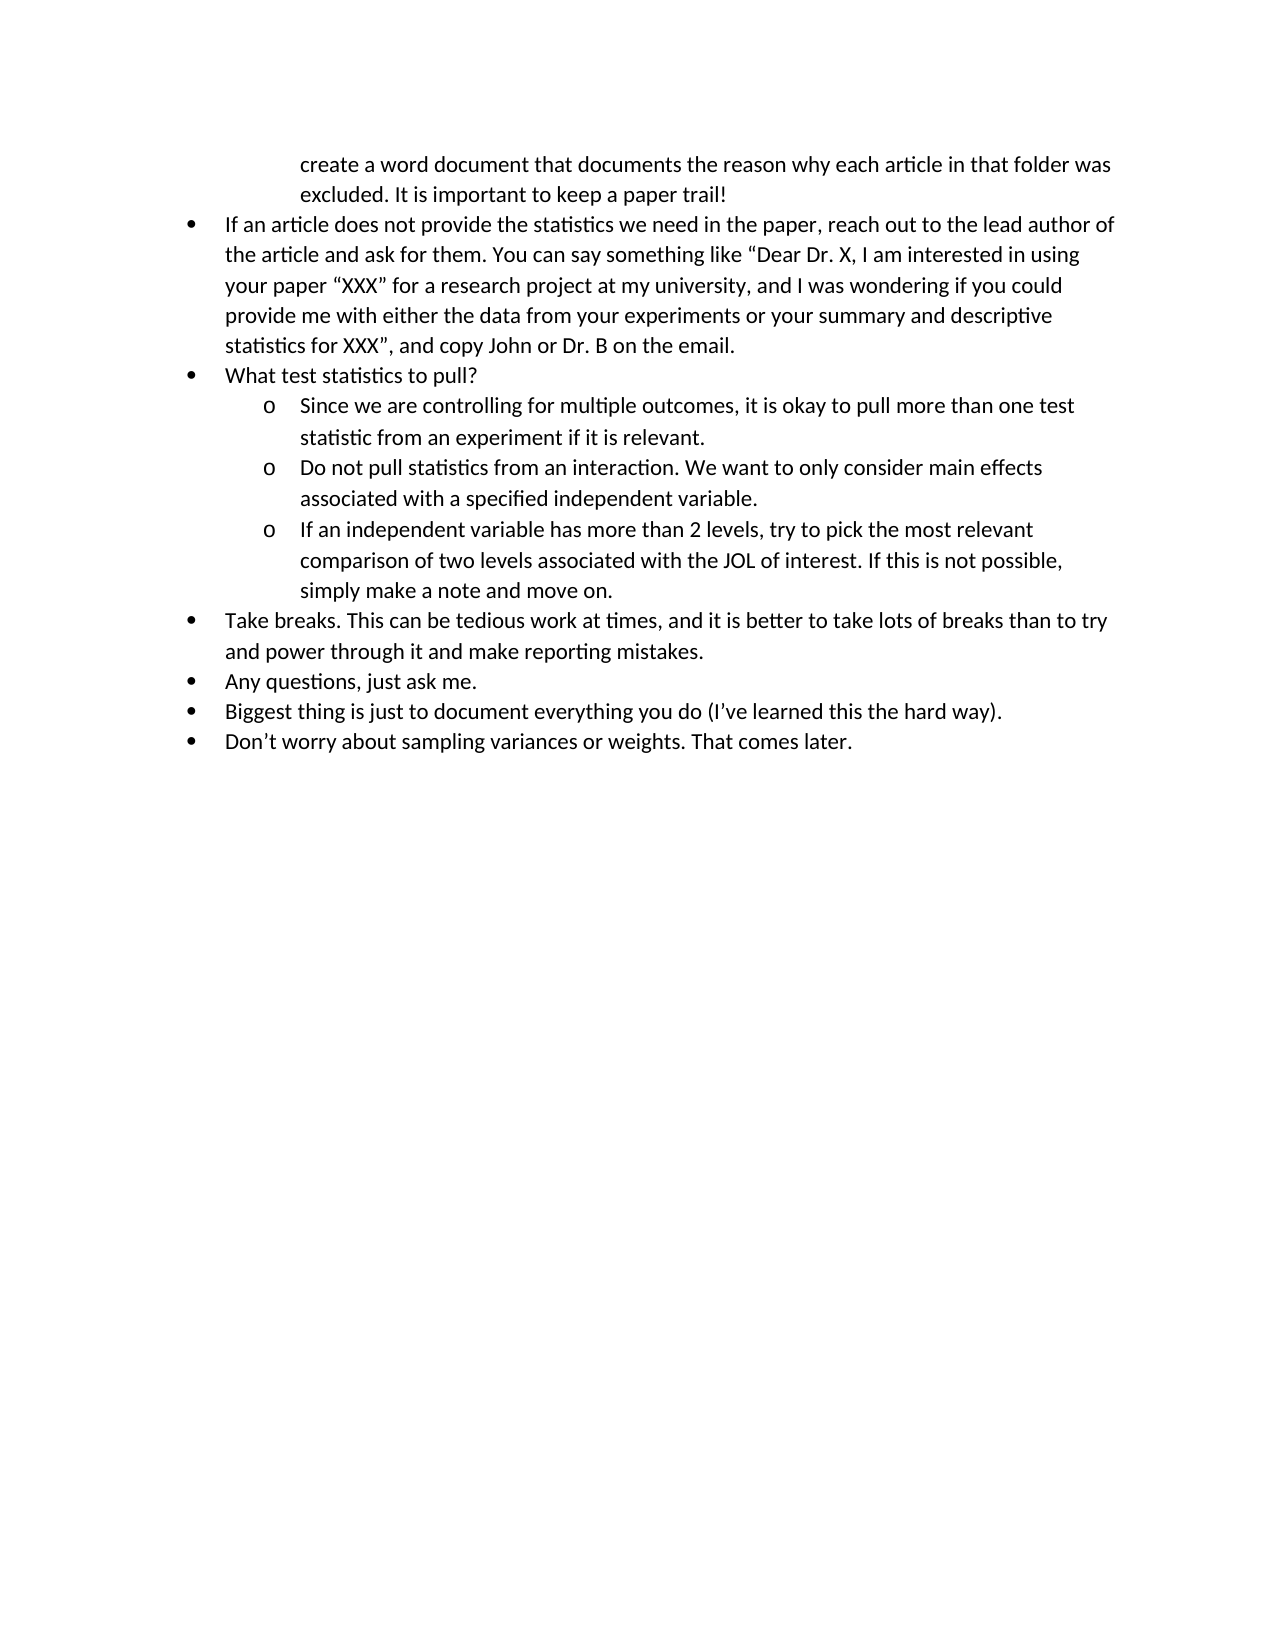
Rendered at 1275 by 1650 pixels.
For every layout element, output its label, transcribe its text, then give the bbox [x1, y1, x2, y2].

list Biggest thing is just to document everything you do (I’ve learned this the hard way). [187, 697, 1125, 725]
list If an independent variable has more than 2 levels, try to pick the most relevant comparison of two levels associated with the JOL of interest. If this is not possible, simply make a note and move on. [262, 515, 1125, 604]
list Do not pull statistics from an interaction. We want to only consider main effects associated with a specified independent variable. [262, 453, 1125, 513]
list What test statistics to pull? [187, 361, 1125, 389]
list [262, 150, 1125, 208]
list Since we are controlling for multiple outcomes, it is okay to pull more than one test statistic from an experiment if it is relevant. [262, 392, 1125, 451]
list Take breaks. This can be tedious work at times, and it is better to take lots of breaks than to try and power through it and make reporting mistakes. [187, 607, 1125, 665]
list Don’t worry about sampling variances or weights. That comes later. [187, 727, 1125, 755]
list If an article does not provide the statistics we need in the paper, reach out to the lead author of the article and ask for them. You can say something like “Dear Dr. X, I am interested in using your paper “XXX” for a research project at my university, and I was wondering if you could provide me with either the data from your experiments or your summary and descriptive statistics for XXX”, and copy John or Dr. B on the email. [187, 210, 1125, 359]
list Any questions, just ask me. [187, 667, 1125, 695]
